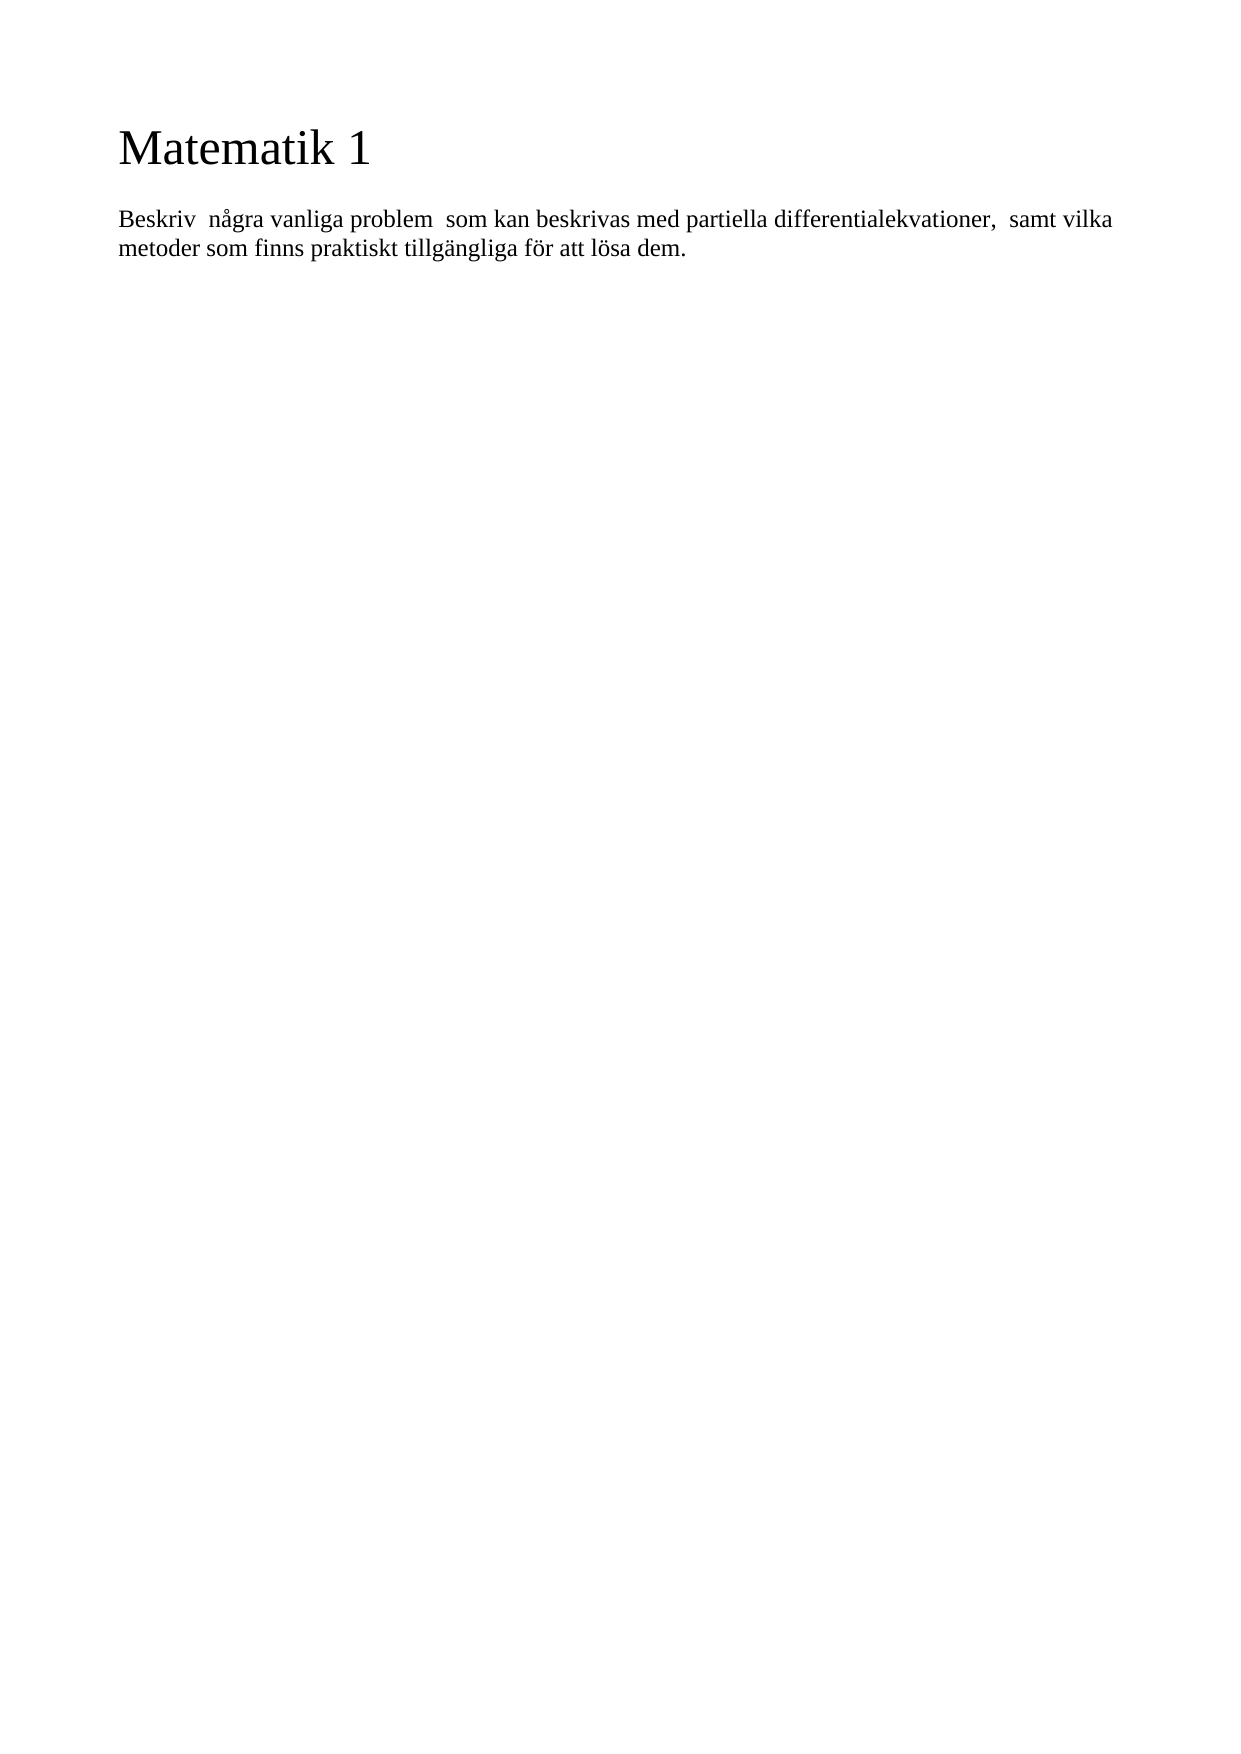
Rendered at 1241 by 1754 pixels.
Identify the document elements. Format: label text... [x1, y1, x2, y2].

text Matematik 1 [118, 118, 1122, 176]
text Beskriv några vanliga problem som kan beskrivas med partiella differentialekvationer, samt vilka metoder som finns praktiskt tillgängliga för att lösa dem. [118, 204, 1122, 262]
